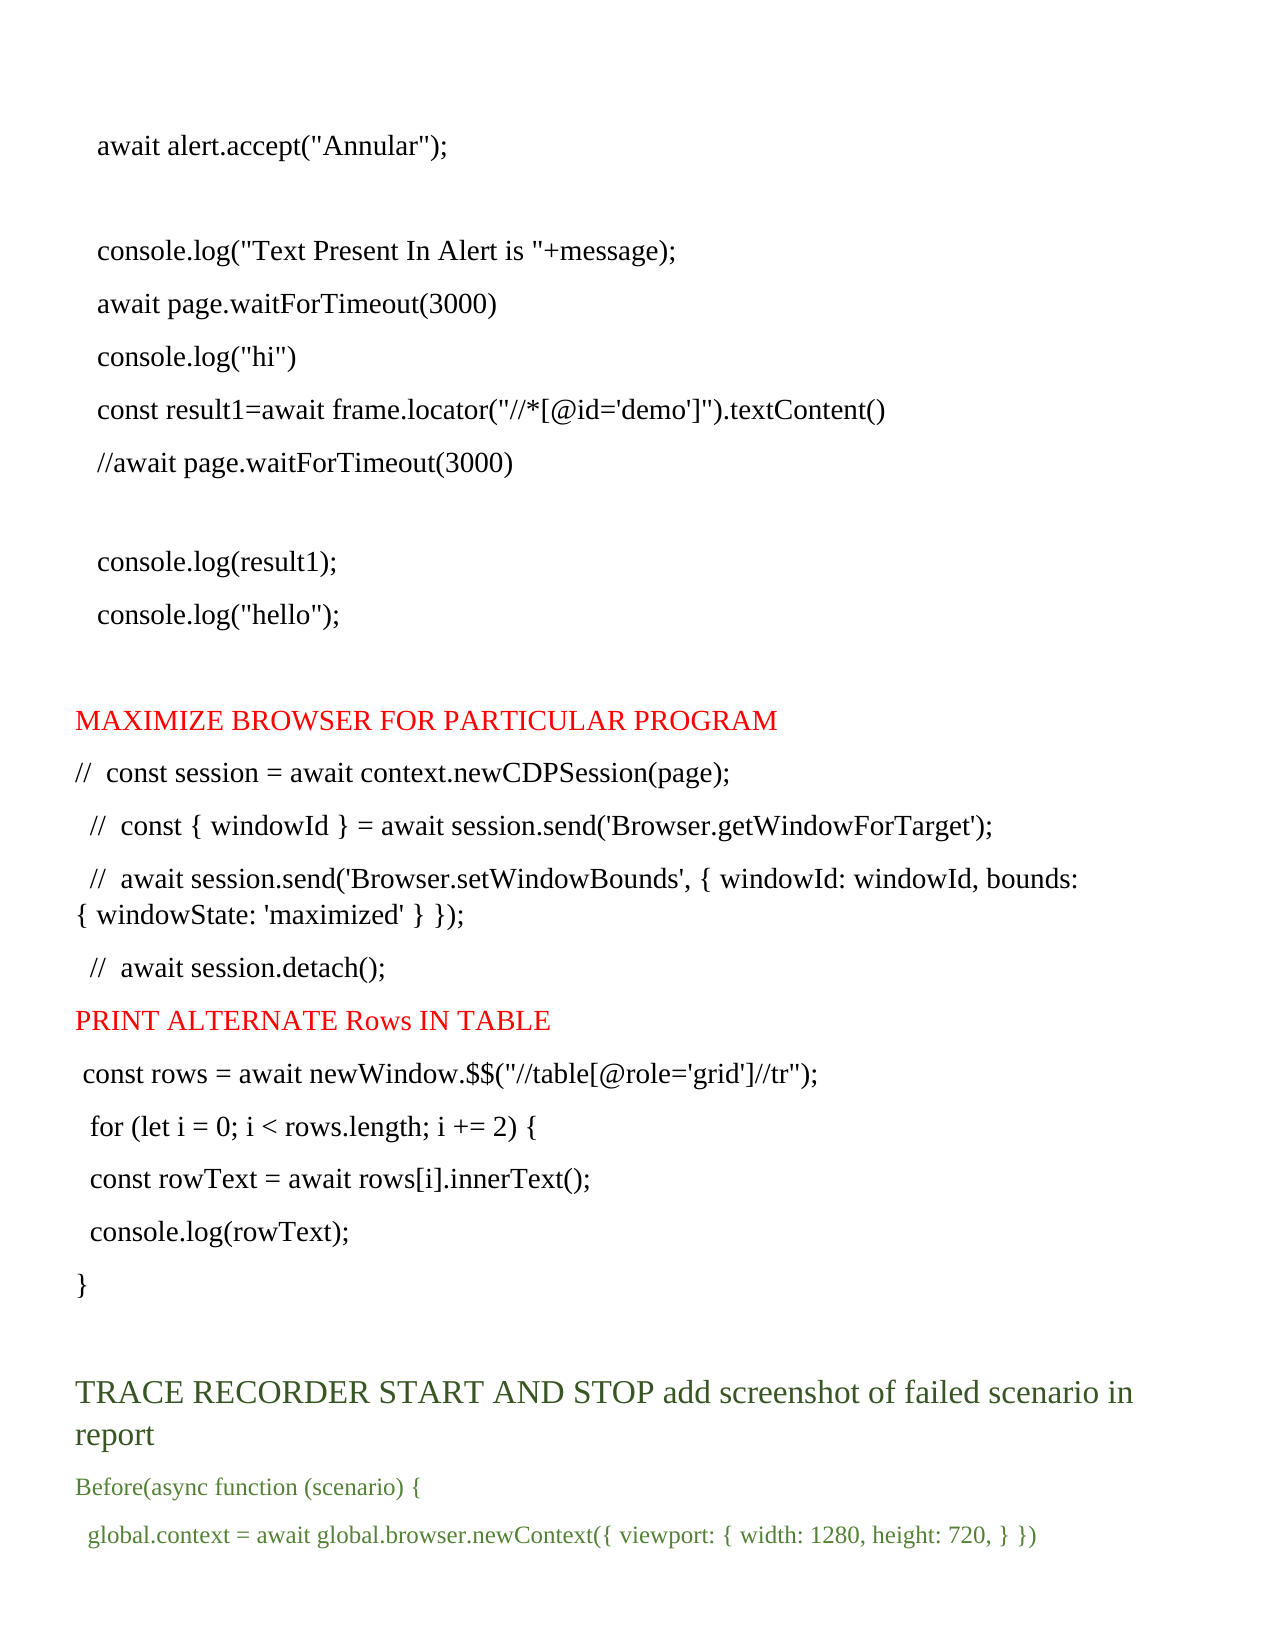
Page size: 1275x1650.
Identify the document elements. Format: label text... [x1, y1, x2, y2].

text // await session.detach(); [75, 950, 1200, 984]
text // const session = await context.newCDPSession(page); [75, 756, 1200, 789]
text Before(async function (scenario) { [75, 1472, 1200, 1501]
text console.log("hi") [75, 339, 1200, 373]
text await page.waitForTimeout(3000) [75, 286, 1200, 320]
text const rows = await newWindow.$$("//table[@role='grid']//tr"); [75, 1056, 1200, 1089]
text //await page.waitForTimeout(3000) [75, 445, 1200, 478]
text const rowText = await rows[i].innerText(); [75, 1161, 1200, 1195]
text // await session.send('Browser.setWindowBounds', { windowId: windowId, bounds: { windowState: 'maximized' } }); [75, 861, 1200, 931]
text console.log(rowText); [75, 1214, 1200, 1248]
text console.log("hello"); [75, 597, 1200, 631]
text PRINT ALTERNATE Rows IN TABLE [75, 1003, 1200, 1037]
text global.context = await global.browser.newContext({ viewport: { width: 1280, height: 720, } }) [75, 1520, 1200, 1548]
text console.log(result1); [75, 544, 1200, 578]
text const result1=await frame.locator("//*[@id='demo']").textContent() [75, 392, 1200, 425]
text TRACE RECORDER START AND STOP add screenshot of failed scenario in report [75, 1373, 1200, 1452]
text console.log("Text Present In Alert is "+message); [75, 233, 1200, 267]
text // const { windowId } = await session.send('Browser.getWindowForTarget'); [75, 808, 1200, 842]
text MAXIMIZE BROWSER FOR PARTICULAR PROGRAM [75, 703, 1200, 736]
text await alert.accept("Annular"); [75, 128, 1200, 161]
text } [75, 1267, 1200, 1301]
text for (let i = 0; i < rows.length; i += 2) { [75, 1109, 1200, 1142]
